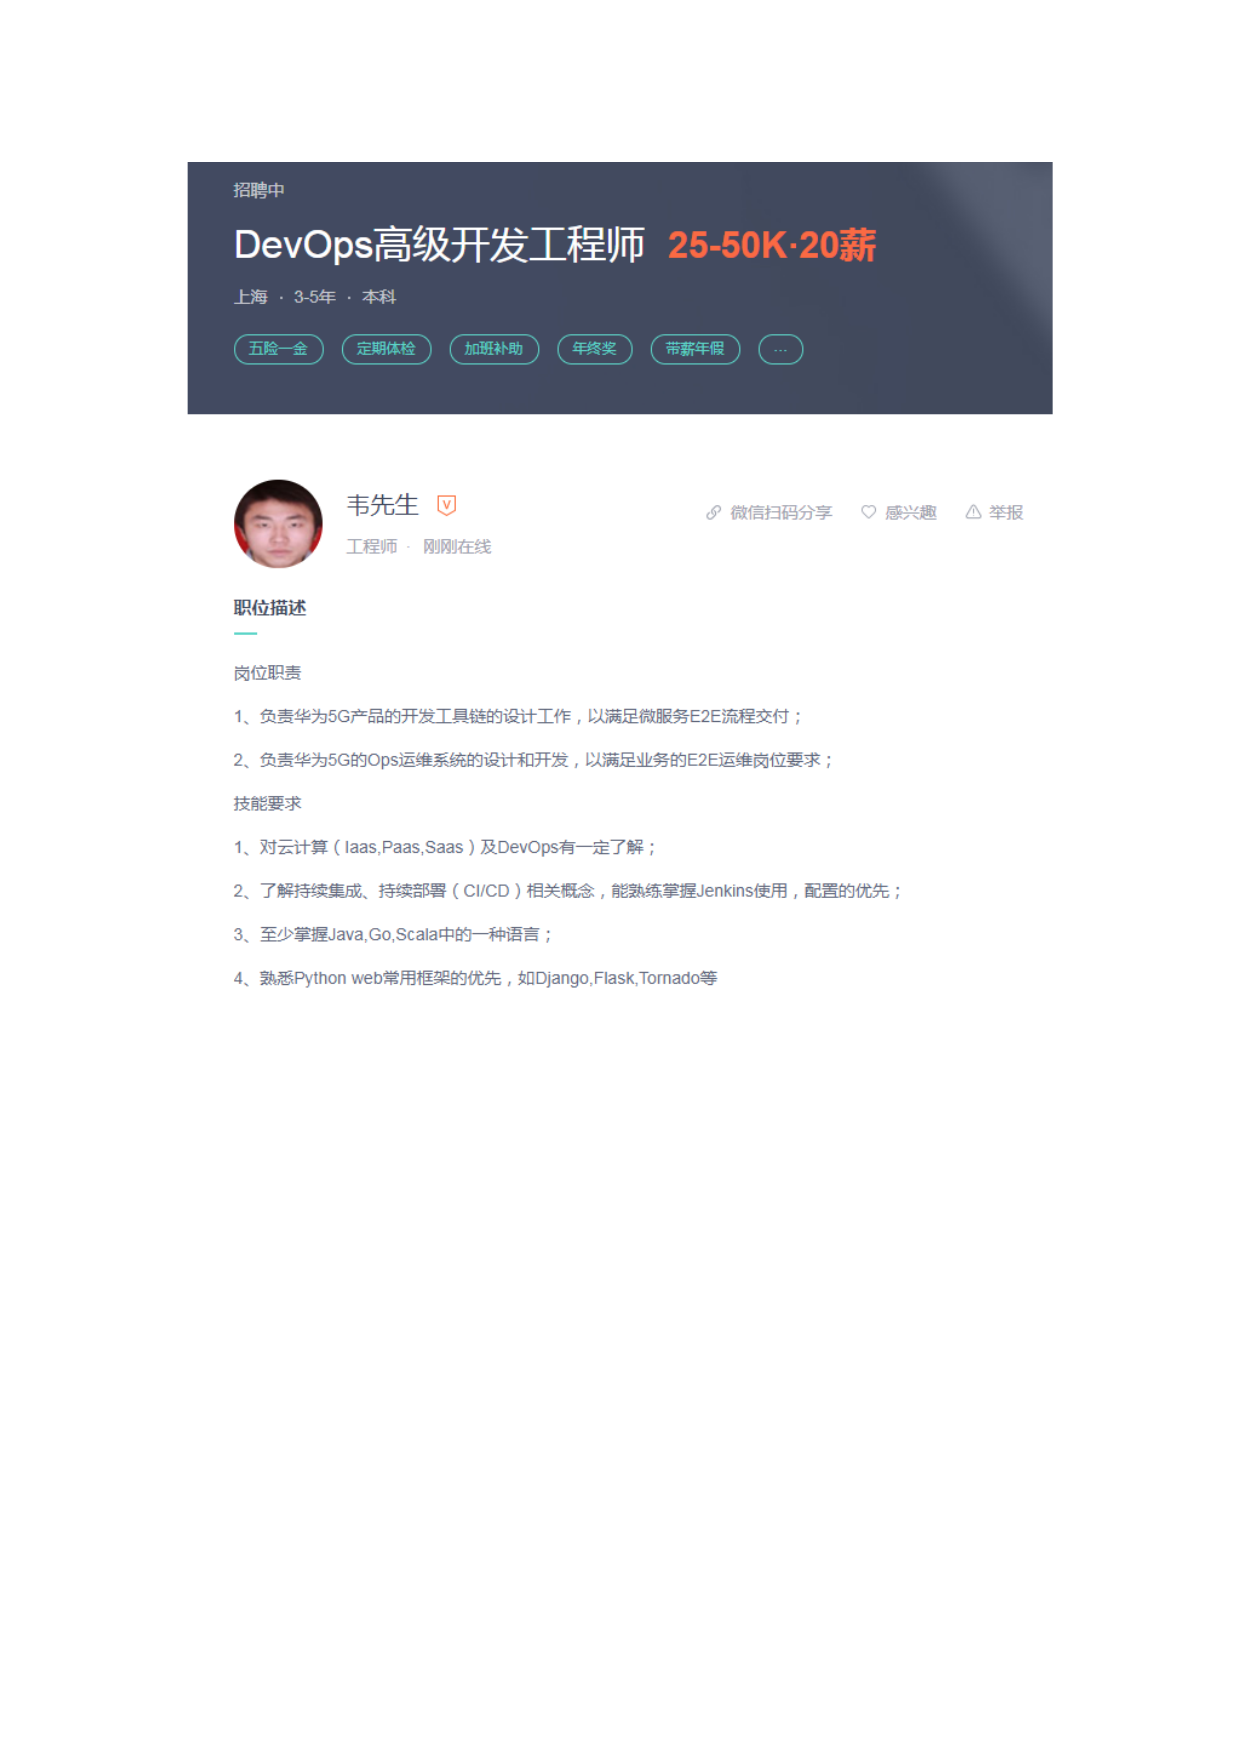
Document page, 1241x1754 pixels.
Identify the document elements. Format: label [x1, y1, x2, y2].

picture [187, 162, 1053, 1001]
